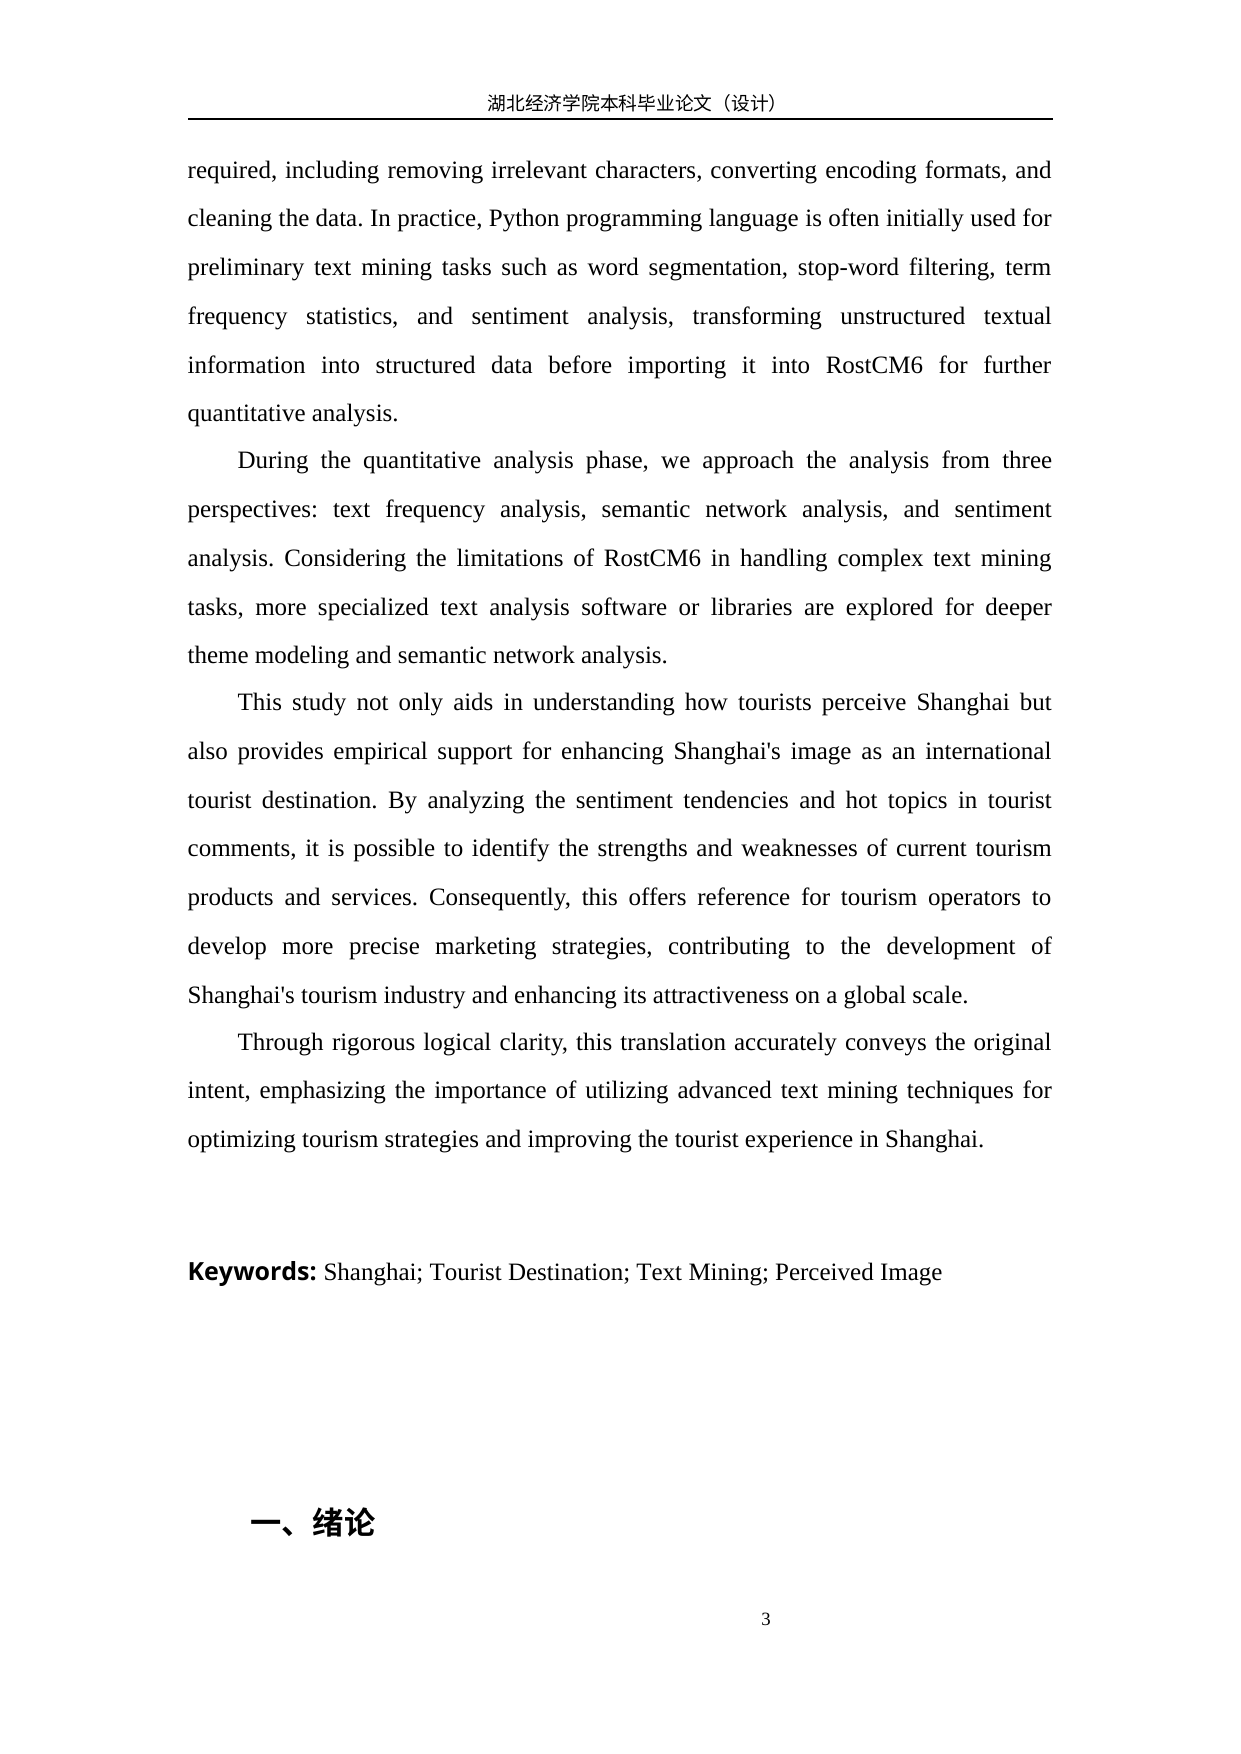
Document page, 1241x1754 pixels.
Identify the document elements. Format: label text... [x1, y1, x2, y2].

text Keywords: Shanghai; Tourist Destination; Text Mining; Perceived Image [187, 1238, 1053, 1303]
subtitle 一、绪论 [187, 1488, 1053, 1553]
text This study not only aids in understanding how tourists perceive Shanghai but also provides empirical support for enhancing Shanghai's image as an international tourist destination. By analyzing the sentiment tendencies and hot topics in tourist comments, it is possible to identify the strengths and weaknesses of current tourism products and services. Consequently, this offers reference for tourism operators to develop more precise marketing strategies, contributing to the development of Shanghai's tourism industry and enhancing its attractiveness on a global scale. [187, 685, 1053, 1010]
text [187, 153, 1053, 429]
text Through rigorous logical clarity, this translation accurately conveys the original intent, emphasizing the importance of utilizing advanced text mining techniques for optimizing tourism strategies and improving the tourist experience in Shanghai. [187, 1025, 1053, 1155]
text During the quantitative analysis phase, we approach the analysis from three perspectives: text frequency analysis, semantic network analysis, and sentiment analysis. Considering the limitations of RostCM6 in handling complex text mining tasks, more specialized text analysis software or libraries are explored for deeper theme modeling and semantic network analysis. [187, 443, 1053, 671]
